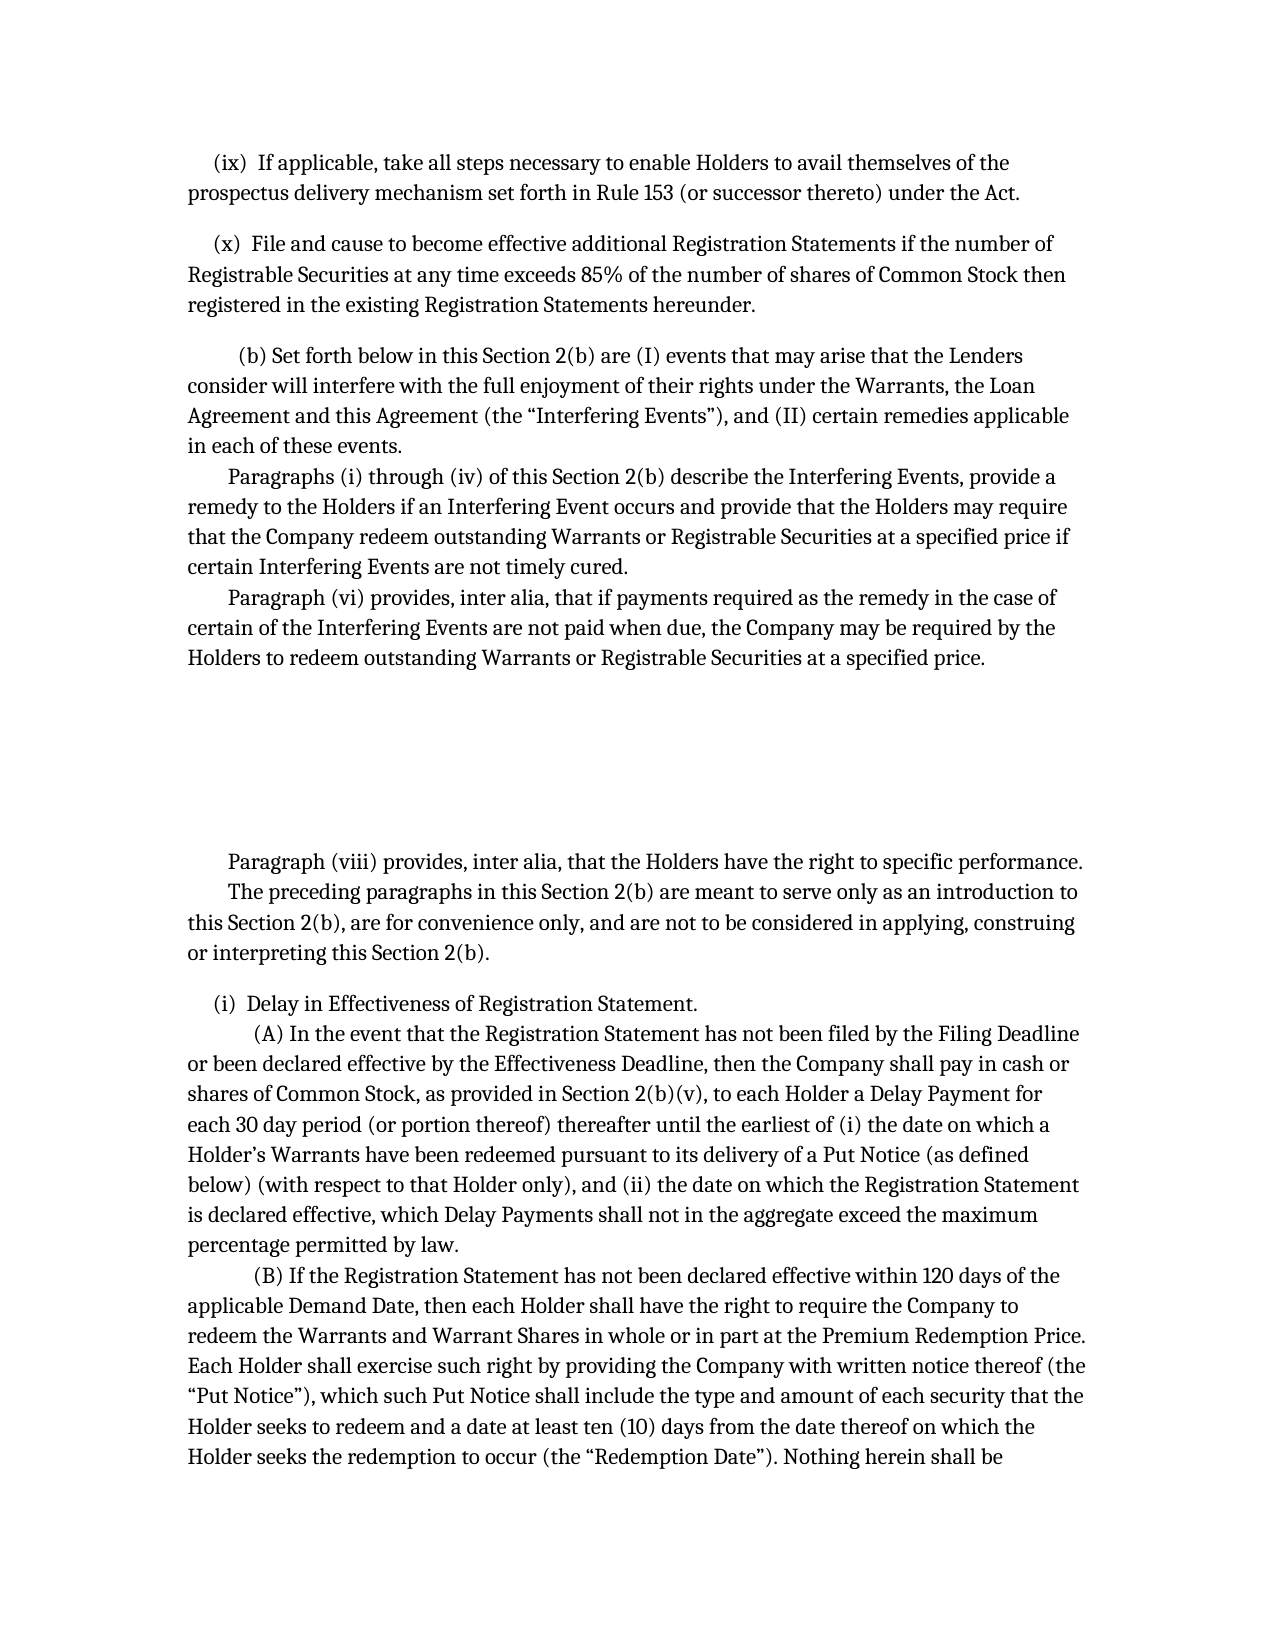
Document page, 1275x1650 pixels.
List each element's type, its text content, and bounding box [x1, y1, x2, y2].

text Paragraph (viii) provides, inter alia, that the Holders have the right to specific performance. The preceding paragraphs in this Section 2(b) are meant to serve only as an introduction to this Section 2(b), are for convenience only, and are not to be considered in applying, construing or interpreting this Section 2(b). [187, 849, 1087, 966]
text (ix) If applicable, take all steps necessary to enable Holders to avail themselves of the prospectus delivery mechanism set forth in Rule 153 (or successor thereto) under the Act. [187, 150, 1087, 207]
text (x) File and cause to become effective additional Registration Statements if the number of Registrable Securities at any time exceeds 85% of the number of shares of Common Stock then registered in the existing Registration Statements hereunder. [187, 231, 1087, 318]
text (b) Set forth below in this Section 2(b) are (I) events that may arise that the Lenders consider will interfere with the full enjoyment of their rights under the Warrants, the Loan Agreement and this Agreement (the “Interfering Events”), and (II) certain remedies applicable in each of these events. Paragraphs (i) through (iv) of this Section 2(b) describe the Interfering Events, provide a remedy to the Holders if an Interfering Event occurs and provide that the Holders may require that the Company redeem outstanding Warrants or Registrable Securities at a specified price if certain Interfering Events are not timely cured. Paragraph (vi) provides, inter alia, that if payments required as the remedy in the case of certain of the Interfering Events are not paid when due, the Company may be required by the Holders to redeem outstanding Warrants or Registrable Securities at a specified price. [187, 343, 1087, 671]
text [187, 991, 1087, 1470]
